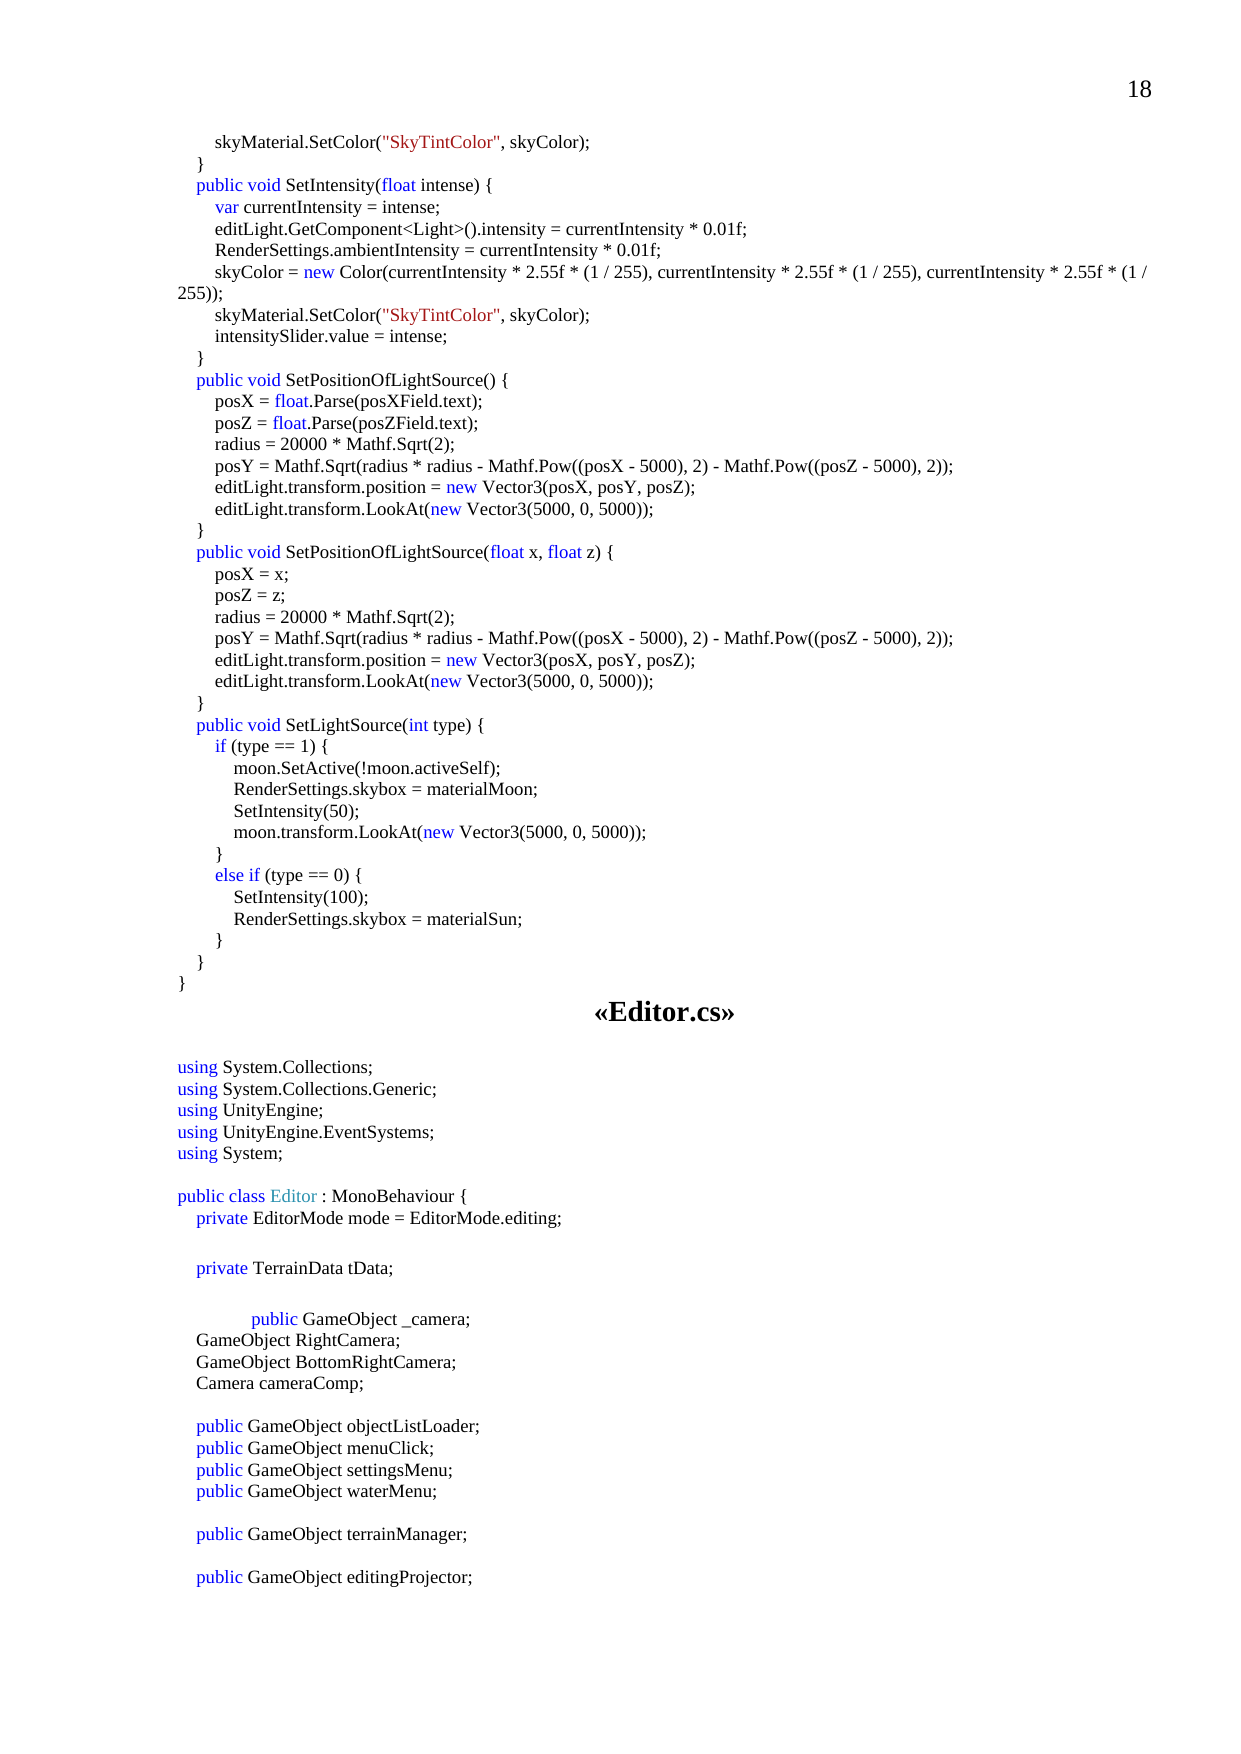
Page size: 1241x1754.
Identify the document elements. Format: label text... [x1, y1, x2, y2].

text } [177, 951, 1152, 972]
text GameObject BottomRightCamera; [177, 1351, 1152, 1372]
text editLight.GetComponent<Light>().intensity = currentIntensity * 0.01f; [177, 217, 1152, 239]
text skyColor = new Color(currentIntensity * 2.55f * (1 / 255), currentIntensity * 2.55f * (1 / 255), currentIntensity * 2.55f * (1 / 255)); [177, 261, 1152, 304]
text moon.SetActive(!moon.activeSelf); [177, 757, 1152, 778]
text } [177, 692, 1152, 713]
text moon.transform.LookAt(new Vector3(5000, 0, 5000)); [177, 821, 1152, 843]
text Camera cameraComp; [177, 1372, 1152, 1394]
text radius = 20000 * Mathf.Sqrt(2); [177, 606, 1152, 627]
text using System.Collections.Generic; [177, 1078, 1152, 1099]
text skyMaterial.SetColor("SkyTintColor", skyColor); [177, 304, 1152, 325]
text public GameObject _camera; [177, 1308, 1152, 1329]
text public class Editor : MonoBehaviour { [177, 1185, 1152, 1207]
text intensitySlider.value = intense; [177, 325, 1152, 347]
text public GameObject settingsMenu; [177, 1458, 1152, 1480]
text public void SetIntensity(float intense) { [177, 174, 1152, 196]
text } [177, 519, 1152, 541]
text editLight.transform.position = new Vector3(posX, posY, posZ); [177, 649, 1152, 670]
text using System; [177, 1142, 1152, 1164]
text skyMaterial.SetColor("SkyTintColor", skyColor); [177, 131, 1152, 153]
text private EditorMode mode = EditorMode.editing; [177, 1207, 1152, 1228]
text SetIntensity(100); [177, 886, 1152, 907]
text public void SetLightSource(int type) { [177, 713, 1152, 735]
text editLight.transform.LookAt(new Vector3(5000, 0, 5000)); [177, 670, 1152, 692]
text radius = 20000 * Mathf.Sqrt(2); [177, 433, 1152, 455]
text posY = Mathf.Sqrt(radius * radius - Mathf.Pow((posX - 5000), 2) - Mathf.Pow((posZ - 5000), 2)); [177, 627, 1152, 649]
text public GameObject editingProjector; [177, 1566, 1152, 1588]
text RenderSettings.ambientIntensity = currentIntensity * 0.01f; [177, 239, 1152, 261]
text SetIntensity(50); [177, 800, 1152, 821]
text if (type == 1) { [177, 735, 1152, 757]
text } [177, 929, 1152, 951]
text GameObject RightCamera; [177, 1329, 1152, 1351]
text posX = x; [177, 562, 1152, 584]
text private TerrainData tData; [177, 1257, 1152, 1279]
text var currentIntensity = intense; [177, 196, 1152, 217]
text editLight.transform.position = new Vector3(posX, posY, posZ); [177, 476, 1152, 498]
text using System.Collections; [177, 1056, 1152, 1078]
text public GameObject menuClick; [177, 1437, 1152, 1458]
text posZ = float.Parse(posZField.text); [177, 412, 1152, 433]
text «Editor.cs» [177, 994, 1152, 1027]
text public GameObject waterMenu; [177, 1480, 1152, 1502]
text RenderSettings.skybox = materialMoon; [177, 778, 1152, 800]
text } [177, 347, 1152, 368]
text else if (type == 0) { [177, 864, 1152, 886]
text posY = Mathf.Sqrt(radius * radius - Mathf.Pow((posX - 5000), 2) - Mathf.Pow((posZ - 5000), 2)); [177, 455, 1152, 476]
text public GameObject terrainManager; [177, 1523, 1152, 1545]
text posX = float.Parse(posXField.text); [177, 390, 1152, 412]
text RenderSettings.skybox = materialSun; [177, 907, 1152, 929]
text editLight.transform.LookAt(new Vector3(5000, 0, 5000)); [177, 498, 1152, 519]
text public void SetPositionOfLightSource() { [177, 368, 1152, 390]
text } [177, 843, 1152, 864]
text } [177, 972, 1152, 994]
text posZ = z; [177, 584, 1152, 606]
text using UnityEngine; [177, 1099, 1152, 1121]
text using UnityEngine.EventSystems; [177, 1121, 1152, 1142]
text public void SetPositionOfLightSource(float x, float z) { [177, 541, 1152, 562]
text } [177, 153, 1152, 174]
text public GameObject objectListLoader; [177, 1415, 1152, 1437]
